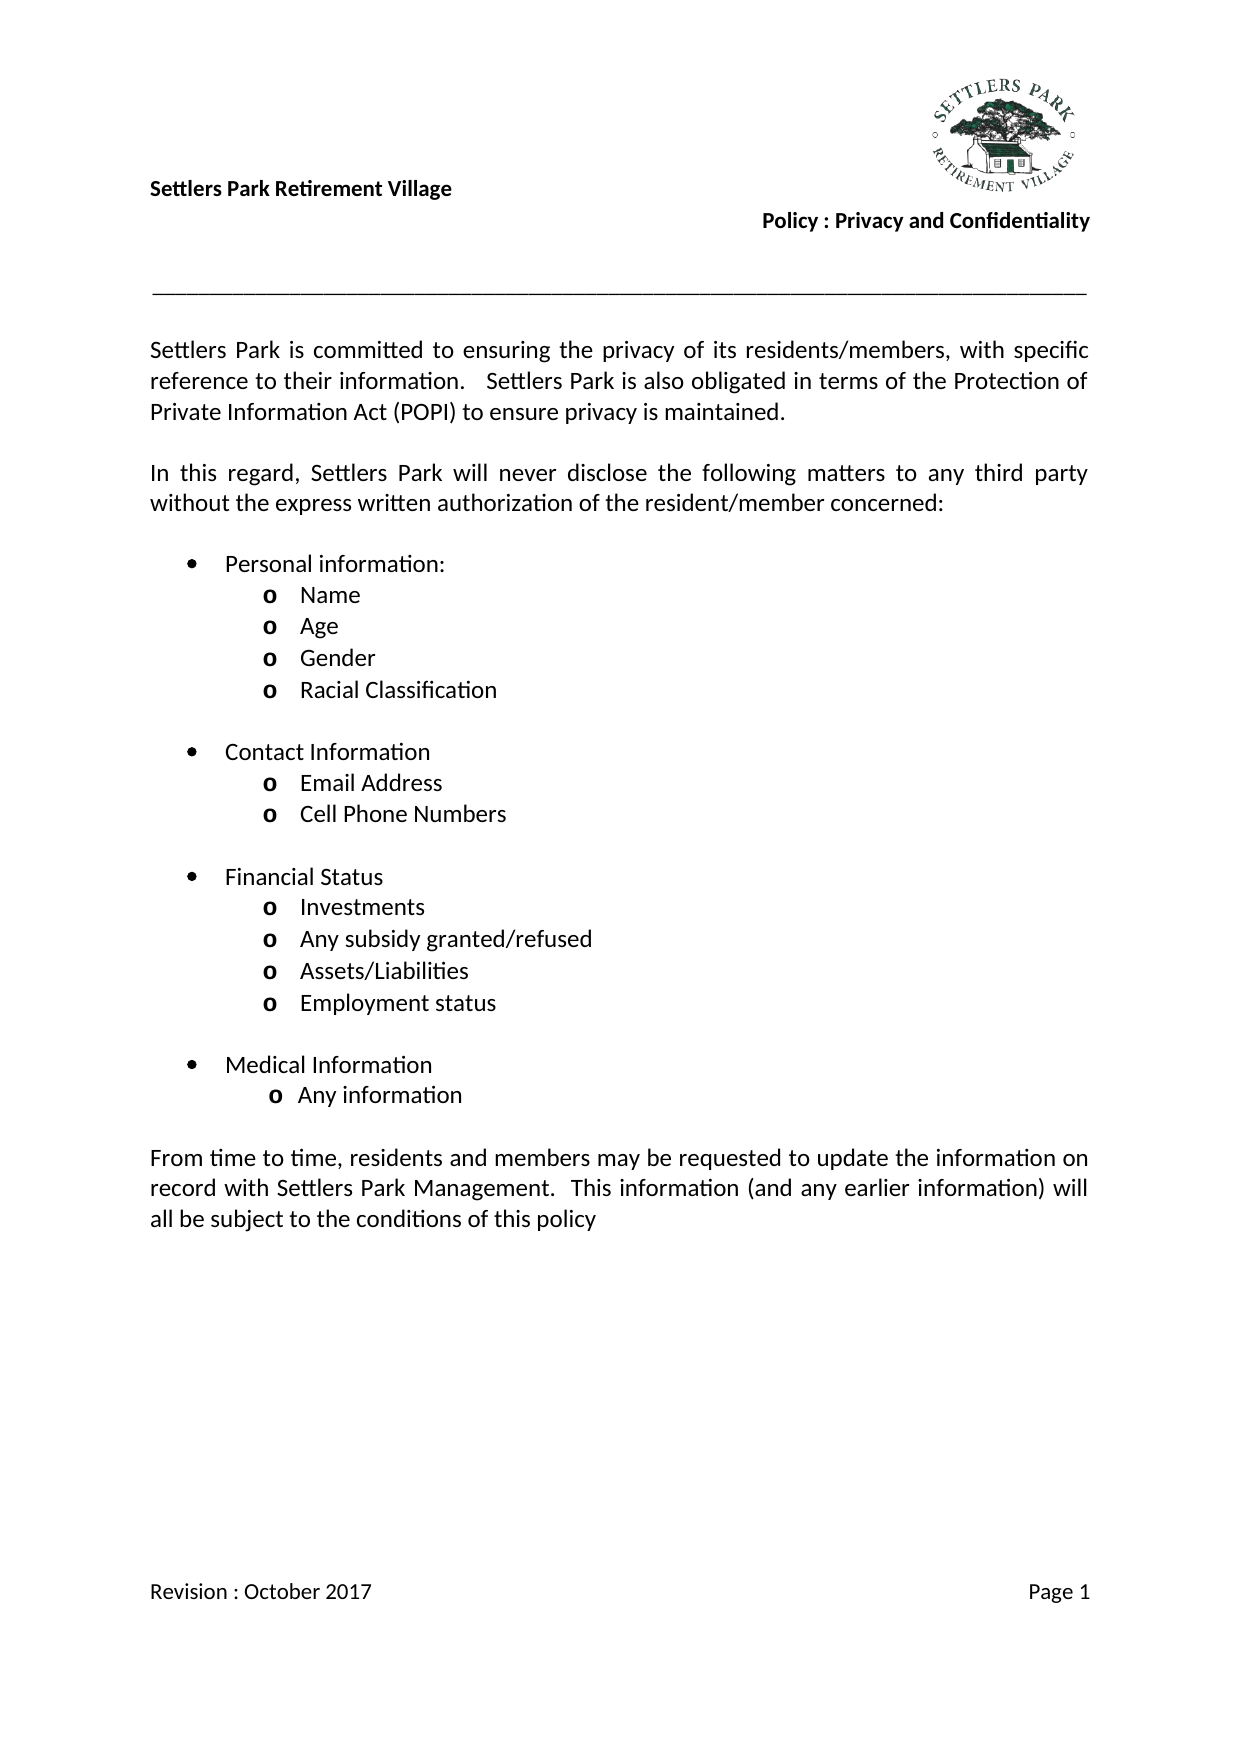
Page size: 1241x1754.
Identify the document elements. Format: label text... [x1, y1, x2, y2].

text From time to time, residents and members may be requested to update the information on record with Settlers Park Management. This information (and any earlier information) will all be subject to the conditions of this policy [150, 1142, 1090, 1233]
list Assets/Liabilities [262, 955, 1090, 987]
list Any information [268, 1079, 1090, 1111]
list Name [262, 579, 1090, 611]
list Financial Status [187, 861, 1090, 891]
text In this regard, Settlers Park will never disclose the following matters to any third party without the express written authorization of the resident/member concerned: [150, 457, 1090, 518]
list Personal information: [187, 548, 1090, 579]
list Investments [262, 891, 1090, 923]
list Employment status [262, 987, 1090, 1018]
list Cell Phone Numbers [262, 799, 1090, 830]
list Email Address [262, 767, 1090, 799]
list Contact Information [187, 736, 1090, 767]
list Medical Information [187, 1049, 1090, 1079]
list Any subsidy granted/refused [262, 923, 1090, 955]
list Age [262, 611, 1090, 642]
text Settlers Park is committed to ensuring the privacy of its residents/members, with specific reference to their information. Settlers Park is also obligated in terms of the Protection of Private Information Act (POPI) to ensure privacy is maintained. [150, 334, 1090, 426]
list Gender [262, 642, 1090, 674]
list Racial Classification [262, 674, 1090, 706]
picture [916, 73, 1091, 197]
